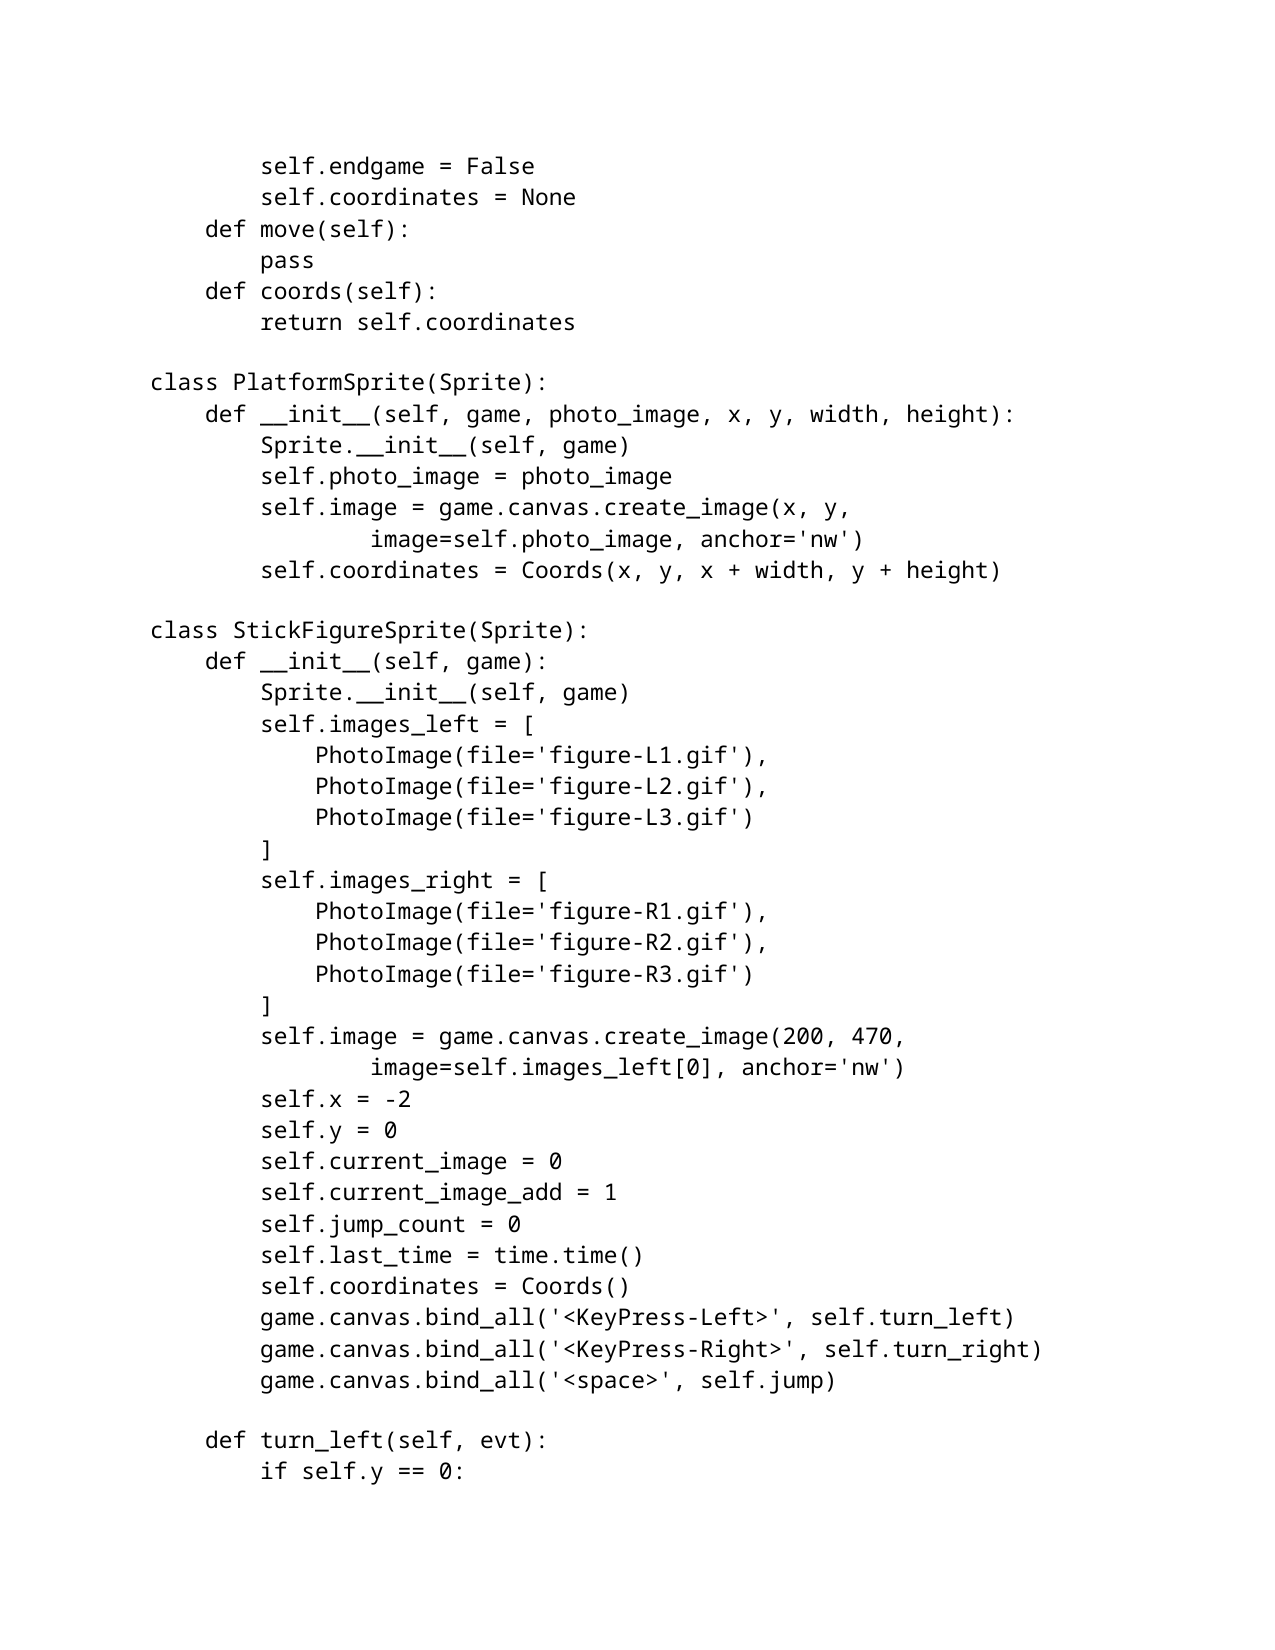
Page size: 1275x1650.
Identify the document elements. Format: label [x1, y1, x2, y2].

text [150, 150, 1125, 1486]
